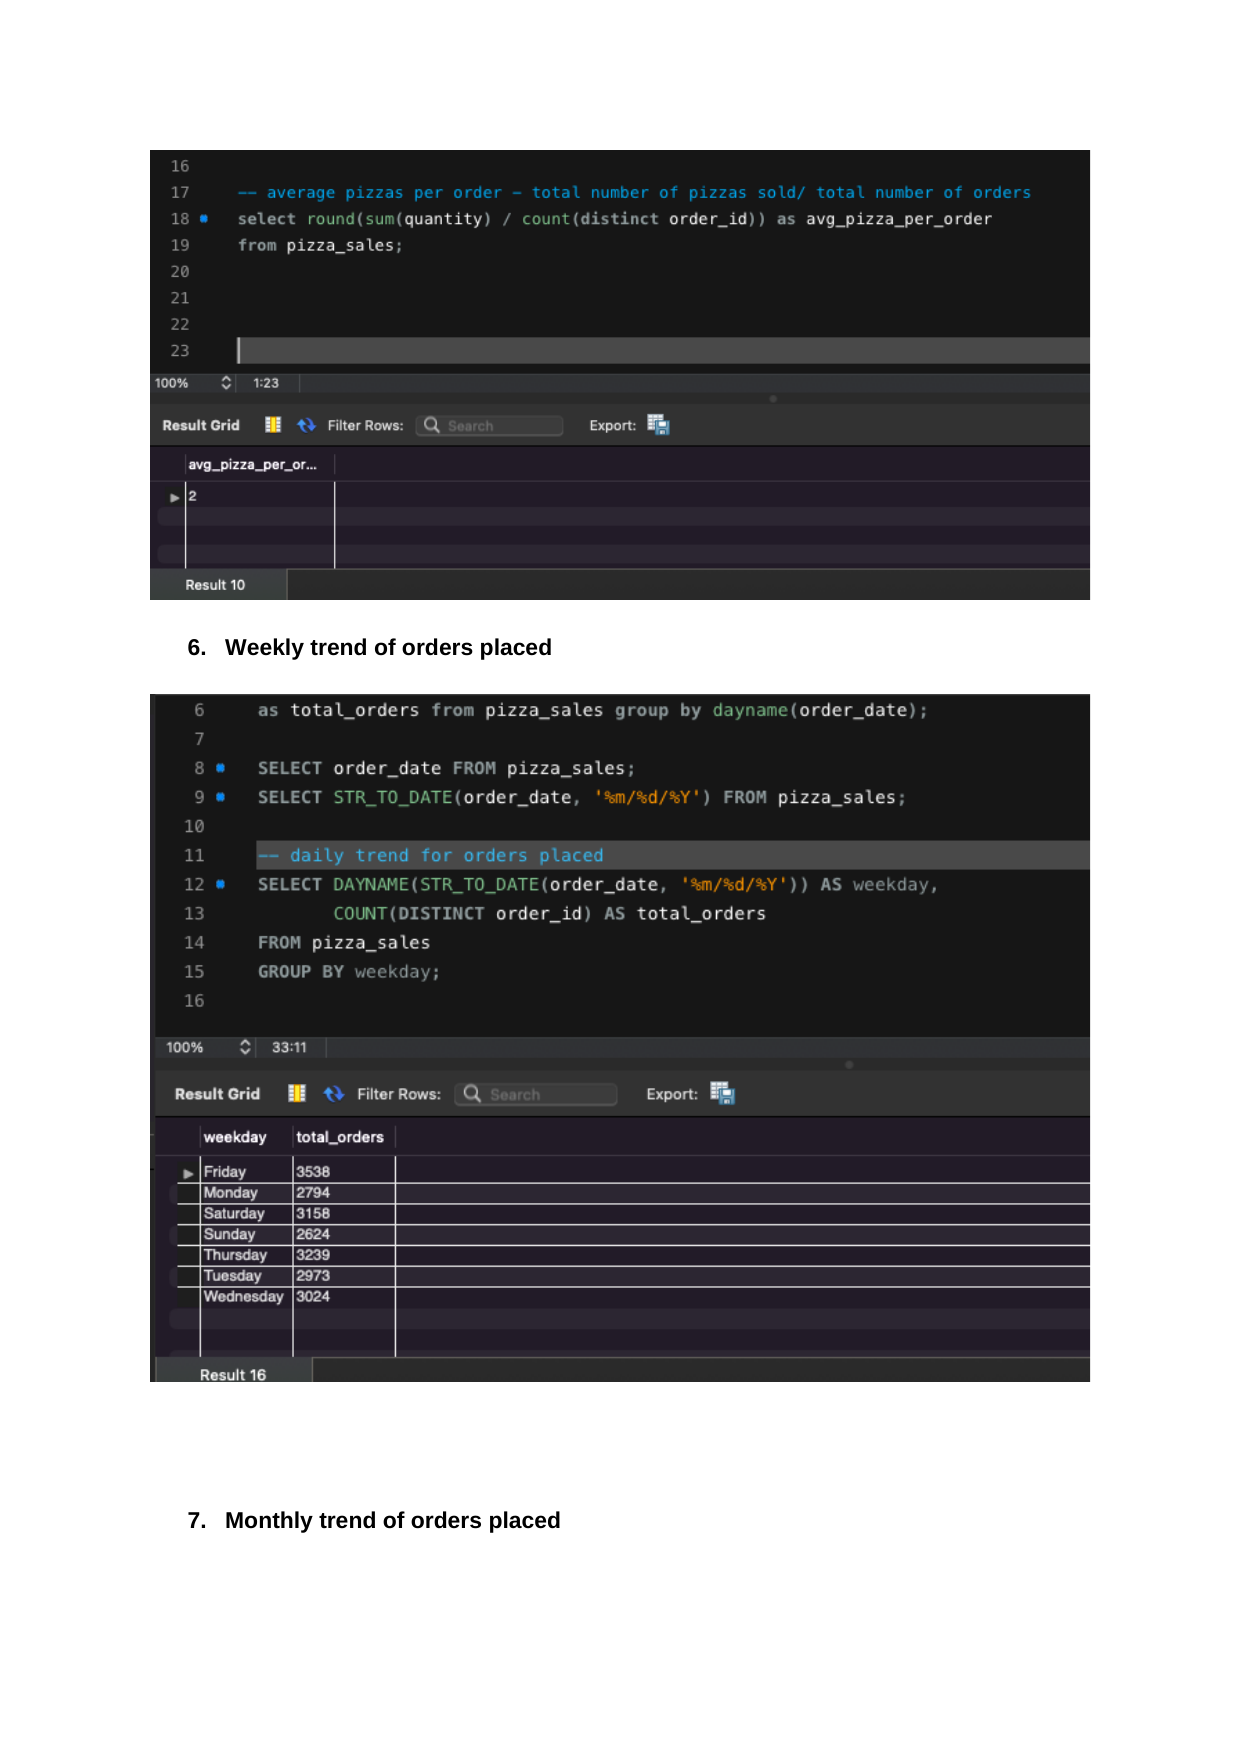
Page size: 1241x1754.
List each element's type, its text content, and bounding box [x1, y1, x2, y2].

picture [150, 694, 1091, 1382]
picture [150, 150, 1091, 600]
list Weekly trend of orders placed [187, 634, 1090, 660]
list Monthly trend of orders placed [187, 1507, 1090, 1533]
